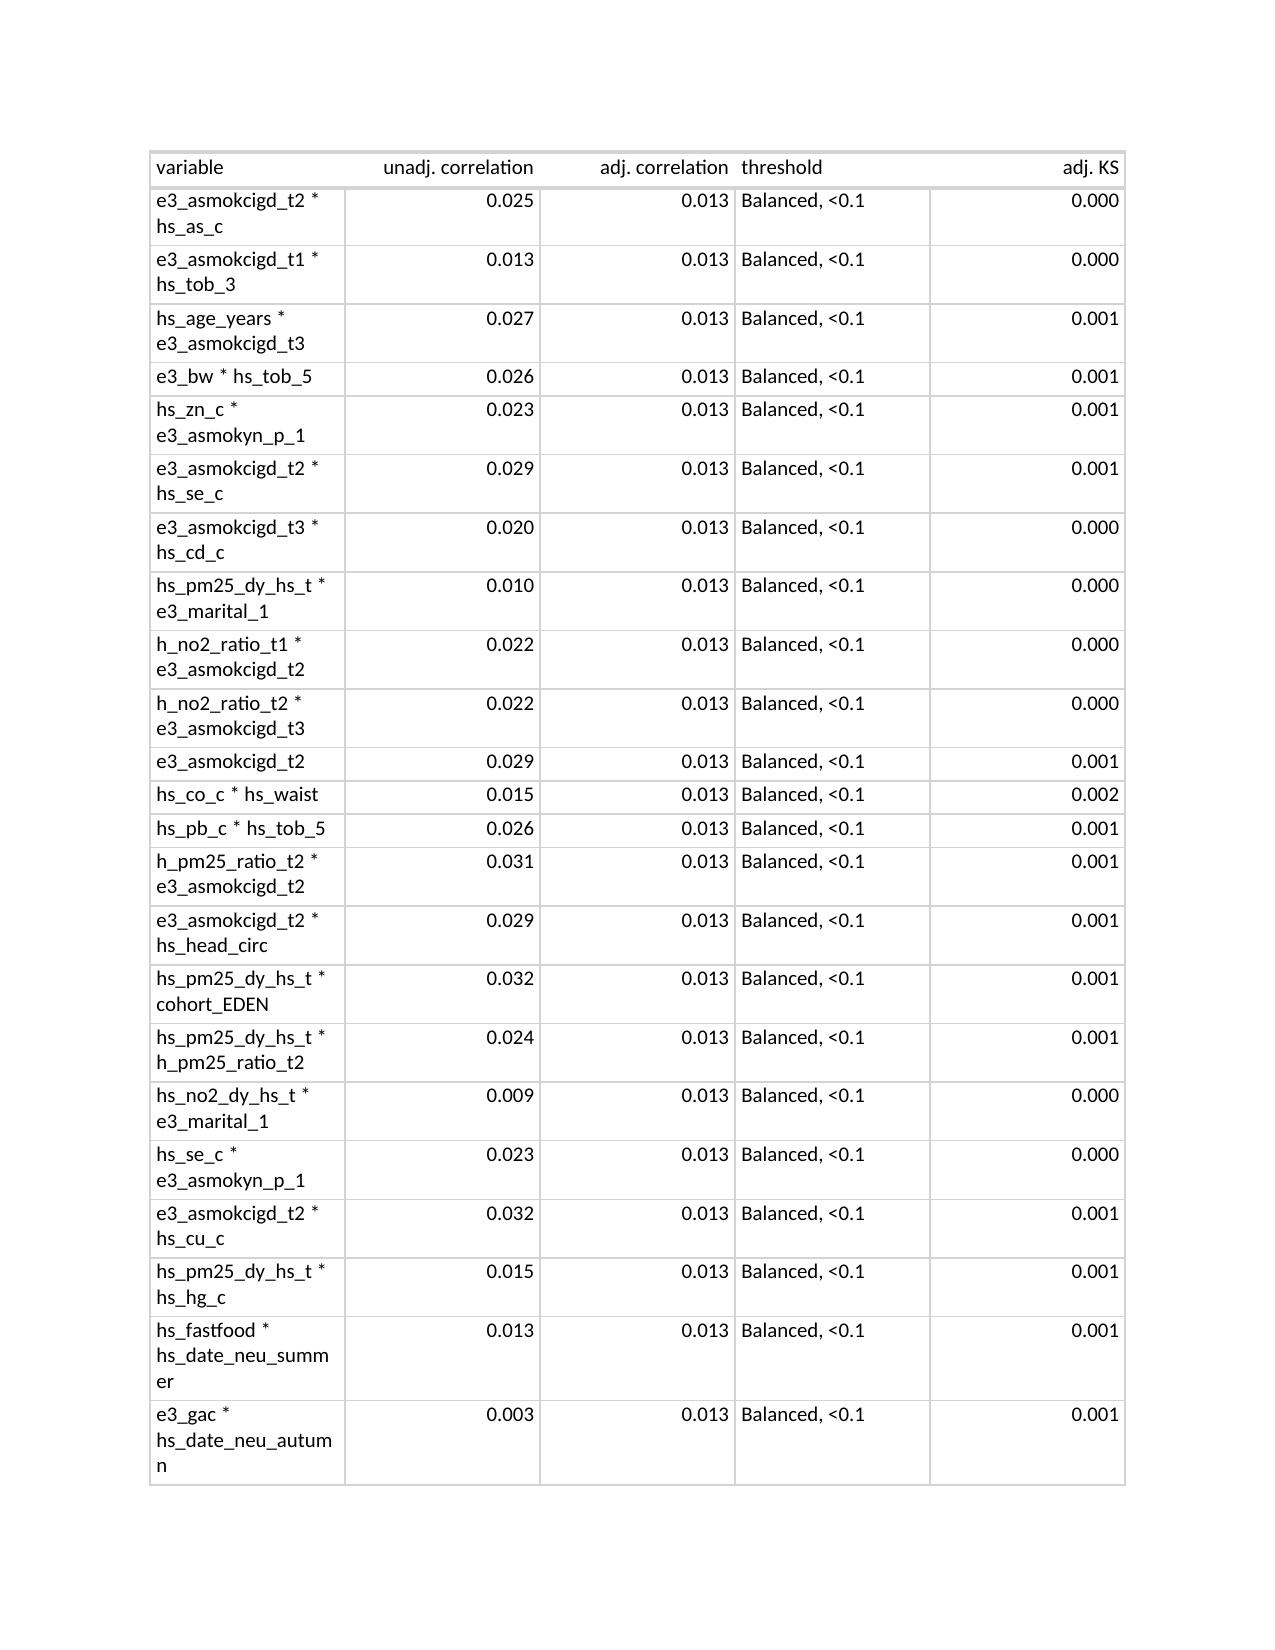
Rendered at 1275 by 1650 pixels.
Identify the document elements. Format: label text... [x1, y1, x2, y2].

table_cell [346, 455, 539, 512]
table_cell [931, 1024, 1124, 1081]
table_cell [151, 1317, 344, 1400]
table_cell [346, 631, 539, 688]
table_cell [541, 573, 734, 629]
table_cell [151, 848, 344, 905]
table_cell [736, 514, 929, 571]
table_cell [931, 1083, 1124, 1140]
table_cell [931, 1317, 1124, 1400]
table_header variable [151, 154, 345, 186]
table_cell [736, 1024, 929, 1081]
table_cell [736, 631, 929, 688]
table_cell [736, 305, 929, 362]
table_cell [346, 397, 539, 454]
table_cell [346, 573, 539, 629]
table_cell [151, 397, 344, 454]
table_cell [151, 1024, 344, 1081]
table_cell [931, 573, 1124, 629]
table_header unadj. correlation [345, 154, 540, 186]
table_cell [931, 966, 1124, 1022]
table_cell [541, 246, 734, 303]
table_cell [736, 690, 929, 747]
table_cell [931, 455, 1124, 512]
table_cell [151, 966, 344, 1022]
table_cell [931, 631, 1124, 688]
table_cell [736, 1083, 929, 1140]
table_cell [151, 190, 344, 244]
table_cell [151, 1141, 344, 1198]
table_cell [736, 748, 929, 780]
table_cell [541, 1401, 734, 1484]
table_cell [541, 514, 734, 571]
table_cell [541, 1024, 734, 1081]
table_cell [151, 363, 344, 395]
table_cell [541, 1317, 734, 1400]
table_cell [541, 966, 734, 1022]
table_header adj. KS [930, 154, 1124, 186]
table_header threshold [735, 154, 930, 186]
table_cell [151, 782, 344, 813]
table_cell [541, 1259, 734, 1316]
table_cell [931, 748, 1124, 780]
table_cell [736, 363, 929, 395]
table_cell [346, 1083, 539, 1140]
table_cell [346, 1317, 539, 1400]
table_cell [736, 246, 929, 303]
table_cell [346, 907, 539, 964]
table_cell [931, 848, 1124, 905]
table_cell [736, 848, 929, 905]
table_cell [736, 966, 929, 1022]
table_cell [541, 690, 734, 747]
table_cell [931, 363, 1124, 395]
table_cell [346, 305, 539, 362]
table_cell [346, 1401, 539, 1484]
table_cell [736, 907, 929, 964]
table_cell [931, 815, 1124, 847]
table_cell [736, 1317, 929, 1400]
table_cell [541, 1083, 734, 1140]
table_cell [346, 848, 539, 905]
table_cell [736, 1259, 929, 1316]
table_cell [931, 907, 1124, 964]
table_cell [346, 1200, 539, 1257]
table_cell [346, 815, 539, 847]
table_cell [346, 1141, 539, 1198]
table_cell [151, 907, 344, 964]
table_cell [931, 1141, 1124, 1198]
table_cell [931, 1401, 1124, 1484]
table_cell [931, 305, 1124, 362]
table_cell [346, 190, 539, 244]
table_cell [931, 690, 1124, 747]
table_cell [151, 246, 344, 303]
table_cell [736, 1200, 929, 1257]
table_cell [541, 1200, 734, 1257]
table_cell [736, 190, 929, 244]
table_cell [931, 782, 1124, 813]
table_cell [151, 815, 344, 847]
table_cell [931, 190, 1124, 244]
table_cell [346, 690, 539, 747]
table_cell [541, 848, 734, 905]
table_header adj. correlation [540, 154, 735, 186]
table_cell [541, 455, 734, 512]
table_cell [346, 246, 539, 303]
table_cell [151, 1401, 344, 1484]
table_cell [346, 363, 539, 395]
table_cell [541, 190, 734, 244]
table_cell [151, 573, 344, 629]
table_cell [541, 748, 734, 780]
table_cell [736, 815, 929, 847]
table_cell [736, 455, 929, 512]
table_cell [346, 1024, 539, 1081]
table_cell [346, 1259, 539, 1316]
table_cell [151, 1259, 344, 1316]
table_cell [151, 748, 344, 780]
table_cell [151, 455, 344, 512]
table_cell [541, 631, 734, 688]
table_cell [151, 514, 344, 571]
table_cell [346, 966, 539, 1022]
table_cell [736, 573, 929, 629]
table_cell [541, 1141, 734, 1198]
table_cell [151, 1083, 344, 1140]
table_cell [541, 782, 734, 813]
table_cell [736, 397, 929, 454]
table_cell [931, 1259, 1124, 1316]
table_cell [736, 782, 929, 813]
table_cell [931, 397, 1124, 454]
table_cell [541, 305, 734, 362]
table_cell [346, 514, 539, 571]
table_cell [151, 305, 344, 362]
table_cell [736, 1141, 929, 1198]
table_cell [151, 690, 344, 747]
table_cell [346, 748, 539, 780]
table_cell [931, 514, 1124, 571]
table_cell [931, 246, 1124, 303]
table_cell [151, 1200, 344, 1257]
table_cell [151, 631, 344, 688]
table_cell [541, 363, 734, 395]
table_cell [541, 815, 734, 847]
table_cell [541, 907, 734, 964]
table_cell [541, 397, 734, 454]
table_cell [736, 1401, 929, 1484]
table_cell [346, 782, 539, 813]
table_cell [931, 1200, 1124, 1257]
